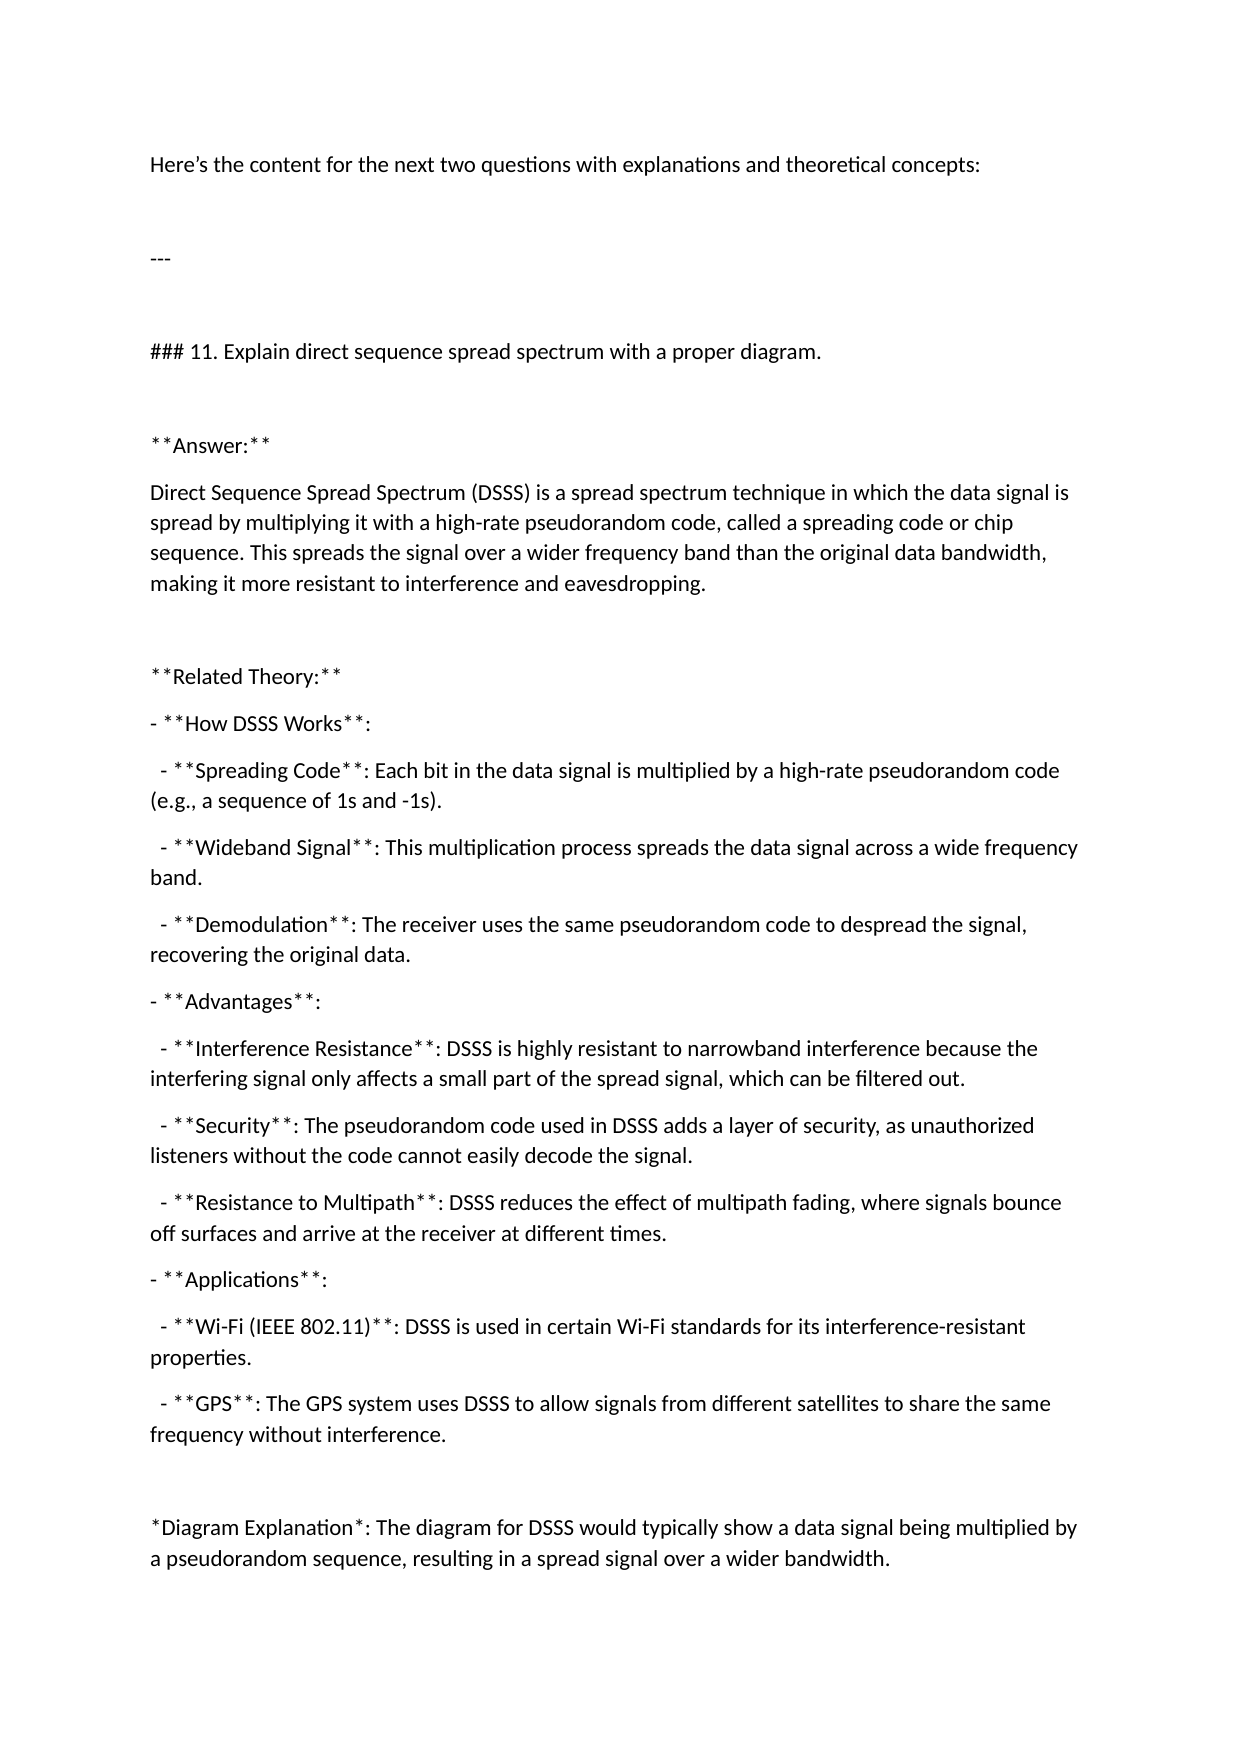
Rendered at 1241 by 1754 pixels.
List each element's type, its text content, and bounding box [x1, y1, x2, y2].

text - **Wi-Fi (IEEE 802.11)**: DSSS is used in certain Wi-Fi standards for its interference-resistant properties. [150, 1312, 1090, 1371]
text - **Security**: The pseudorandom code used in DSSS adds a layer of security, as unauthorized listeners without the code cannot easily decode the signal. [150, 1111, 1090, 1170]
text Here’s the content for the next two questions with explanations and theoretical concepts: [150, 150, 1090, 178]
text - **Spreading Code**: Each bit in the data signal is multiplied by a high-rate pseudorandom code (e.g., a sequence of 1s and -1s). [150, 756, 1090, 814]
text - **Interference Resistance**: DSSS is highly resistant to narrowband interference because the interfering signal only affects a small part of the spread signal, which can be filtered out. [150, 1034, 1090, 1093]
text - **Resistance to Multipath**: DSSS reduces the effect of multipath fading, where signals bounce off surfaces and arrive at the receiver at different times. [150, 1188, 1090, 1247]
text - **Advantages**: [150, 987, 1090, 1016]
text - **GPS**: The GPS system uses DSSS to allow signals from different satellites to share the same frequency without interference. [150, 1389, 1090, 1448]
text **Answer:** [150, 431, 1090, 459]
text --- [150, 244, 1090, 272]
text - **Demodulation**: The receiver uses the same pseudorandom code to despread the signal, recovering the original data. [150, 910, 1090, 969]
text Direct Sequence Spread Spectrum (DSSS) is a spread spectrum technique in which the data signal is spread by multiplying it with a high-rate pseudorandom code, called a spreading code or chip sequence. This spreads the signal over a wider frequency band than the original data bandwidth, making it more resistant to interference and eavesdropping. [150, 478, 1090, 597]
text **Related Theory:** [150, 662, 1090, 691]
text - **How DSSS Works**: [150, 709, 1090, 737]
text - **Applications**: [150, 1266, 1090, 1294]
text *Diagram Explanation*: The diagram for DSSS would typically show a data signal being multiplied by a pseudorandom sequence, resulting in a spread signal over a wider bandwidth. [150, 1513, 1090, 1572]
text - **Wideband Signal**: This multiplication process spreads the data signal across a wide frequency band. [150, 833, 1090, 892]
text ### 11. Explain direct sequence spread spectrum with a proper diagram. [150, 337, 1090, 366]
